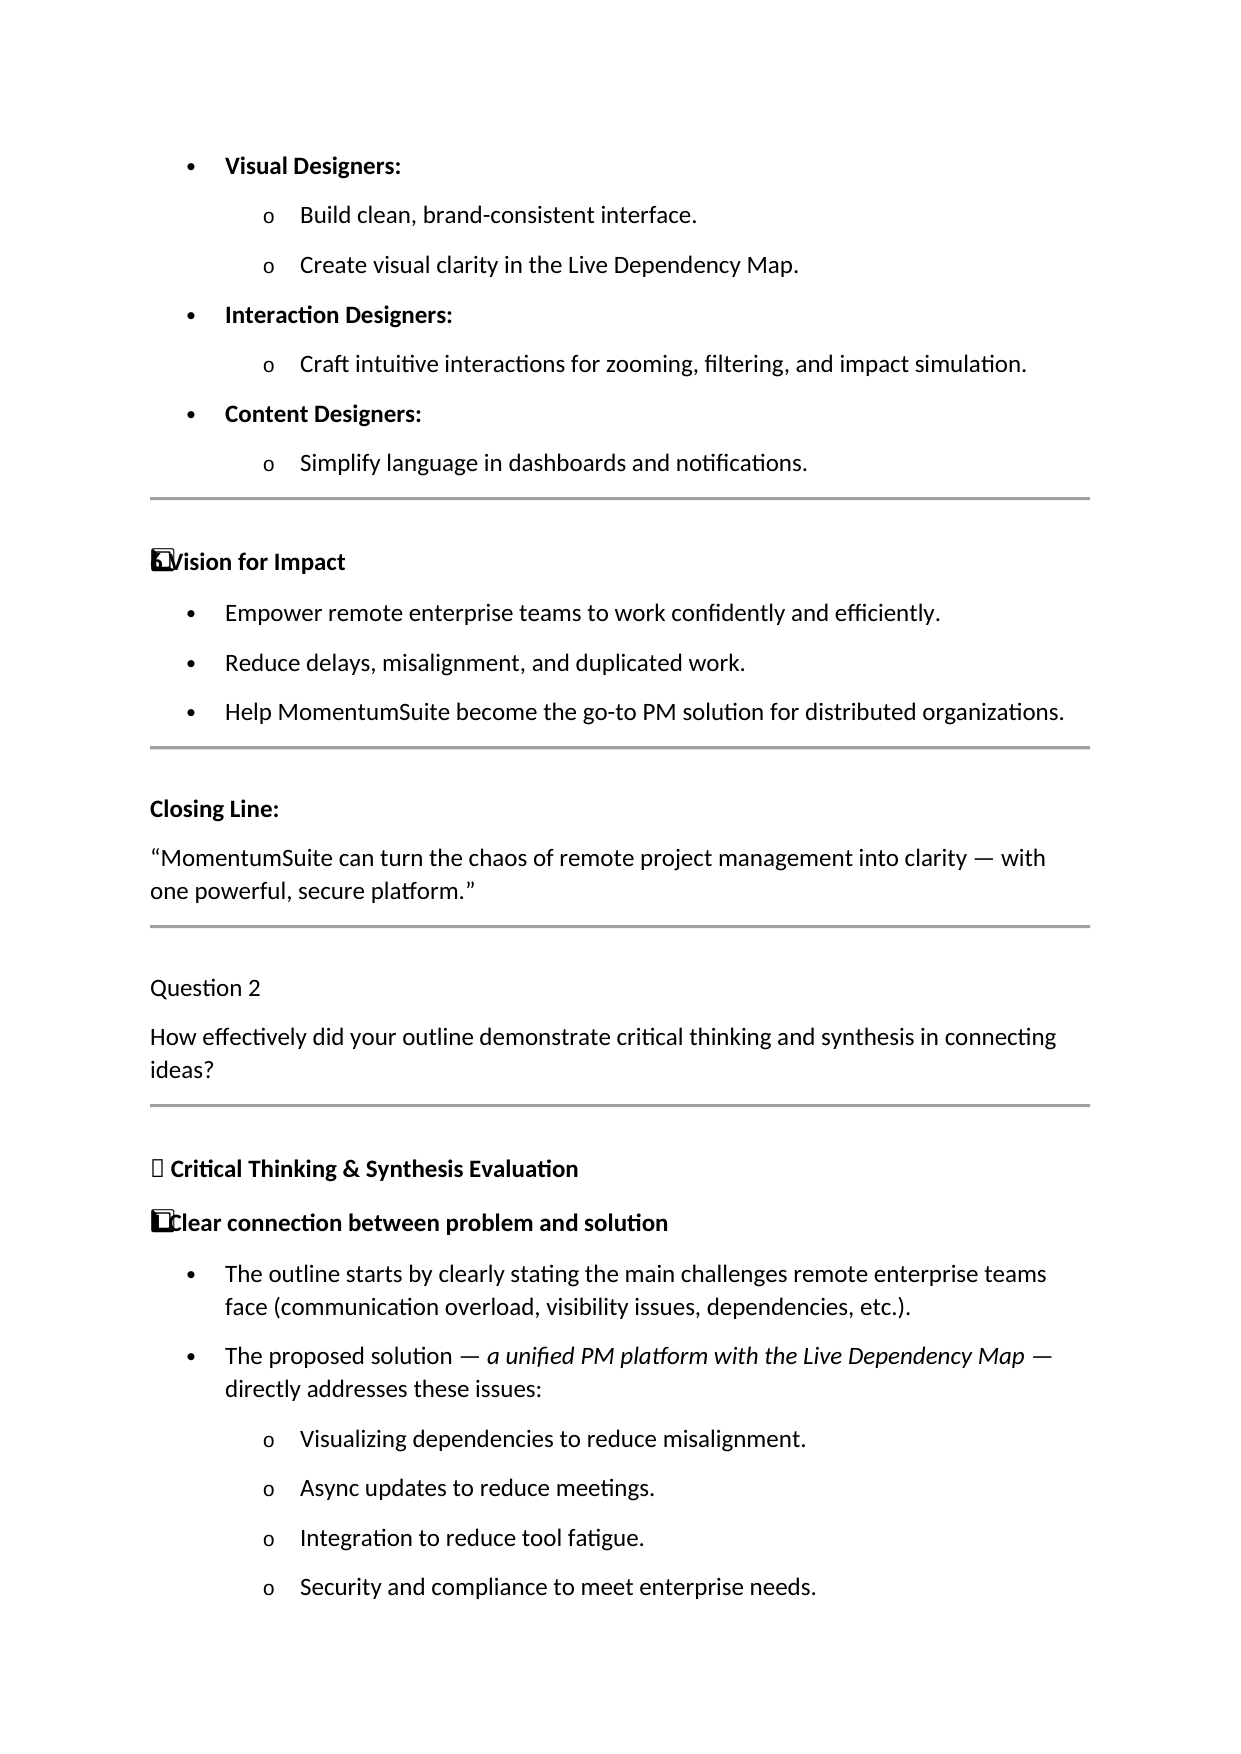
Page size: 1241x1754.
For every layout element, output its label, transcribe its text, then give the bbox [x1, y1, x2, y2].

text Closing Line: [150, 793, 1090, 823]
list Visualizing dependencies to reduce misalignment. [262, 1423, 1090, 1453]
list Interaction Designers: [187, 299, 1090, 329]
text ✅ Critical Thinking & Synthesis Evaluation [150, 1151, 1090, 1185]
list Visual Designers: [187, 150, 1090, 181]
list Create visual clarity in the Live Dependency Map. [262, 249, 1090, 280]
list Simplify language in dashboards and notifications. [262, 447, 1090, 478]
list Build clean, brand-consistent interface. [262, 199, 1090, 230]
text 1️⃣ Clear connection between problem and solution [150, 1204, 1090, 1238]
text Question 2 [150, 972, 1090, 1002]
text “MomentumSuite can turn the chaos of remote project management into clarity — with one powerful, secure platform.” [150, 843, 1090, 906]
list Integration to reduce tool fatigue. [262, 1522, 1090, 1552]
list Security and compliance to meet enterprise needs. [262, 1572, 1090, 1602]
list Async updates to reduce meetings. [262, 1472, 1090, 1503]
list Reduce delays, misalignment, and duplicated work. [187, 647, 1090, 677]
text How effectively did your outline demonstrate critical thinking and synthesis in connecting ideas? [150, 1022, 1090, 1085]
list The outline starts by clearly stating the main challenges remote enterprise teams face (communication overload, visibility issues, dependencies, etc.). [187, 1258, 1090, 1321]
list Content Designers: [187, 398, 1090, 428]
list Empower remote enterprise teams to work confidently and efficiently. [187, 597, 1090, 628]
list Help MomentumSuite become the go-to PM solution for distributed organizations. [187, 697, 1090, 727]
list Craft intuitive interactions for zooming, filtering, and impact simulation. [262, 348, 1090, 379]
list The proposed solution — a unified PM platform with the Live Dependency Map — directly addresses these issues: [187, 1340, 1090, 1404]
text 6️⃣ Vision for Impact [150, 544, 1090, 578]
